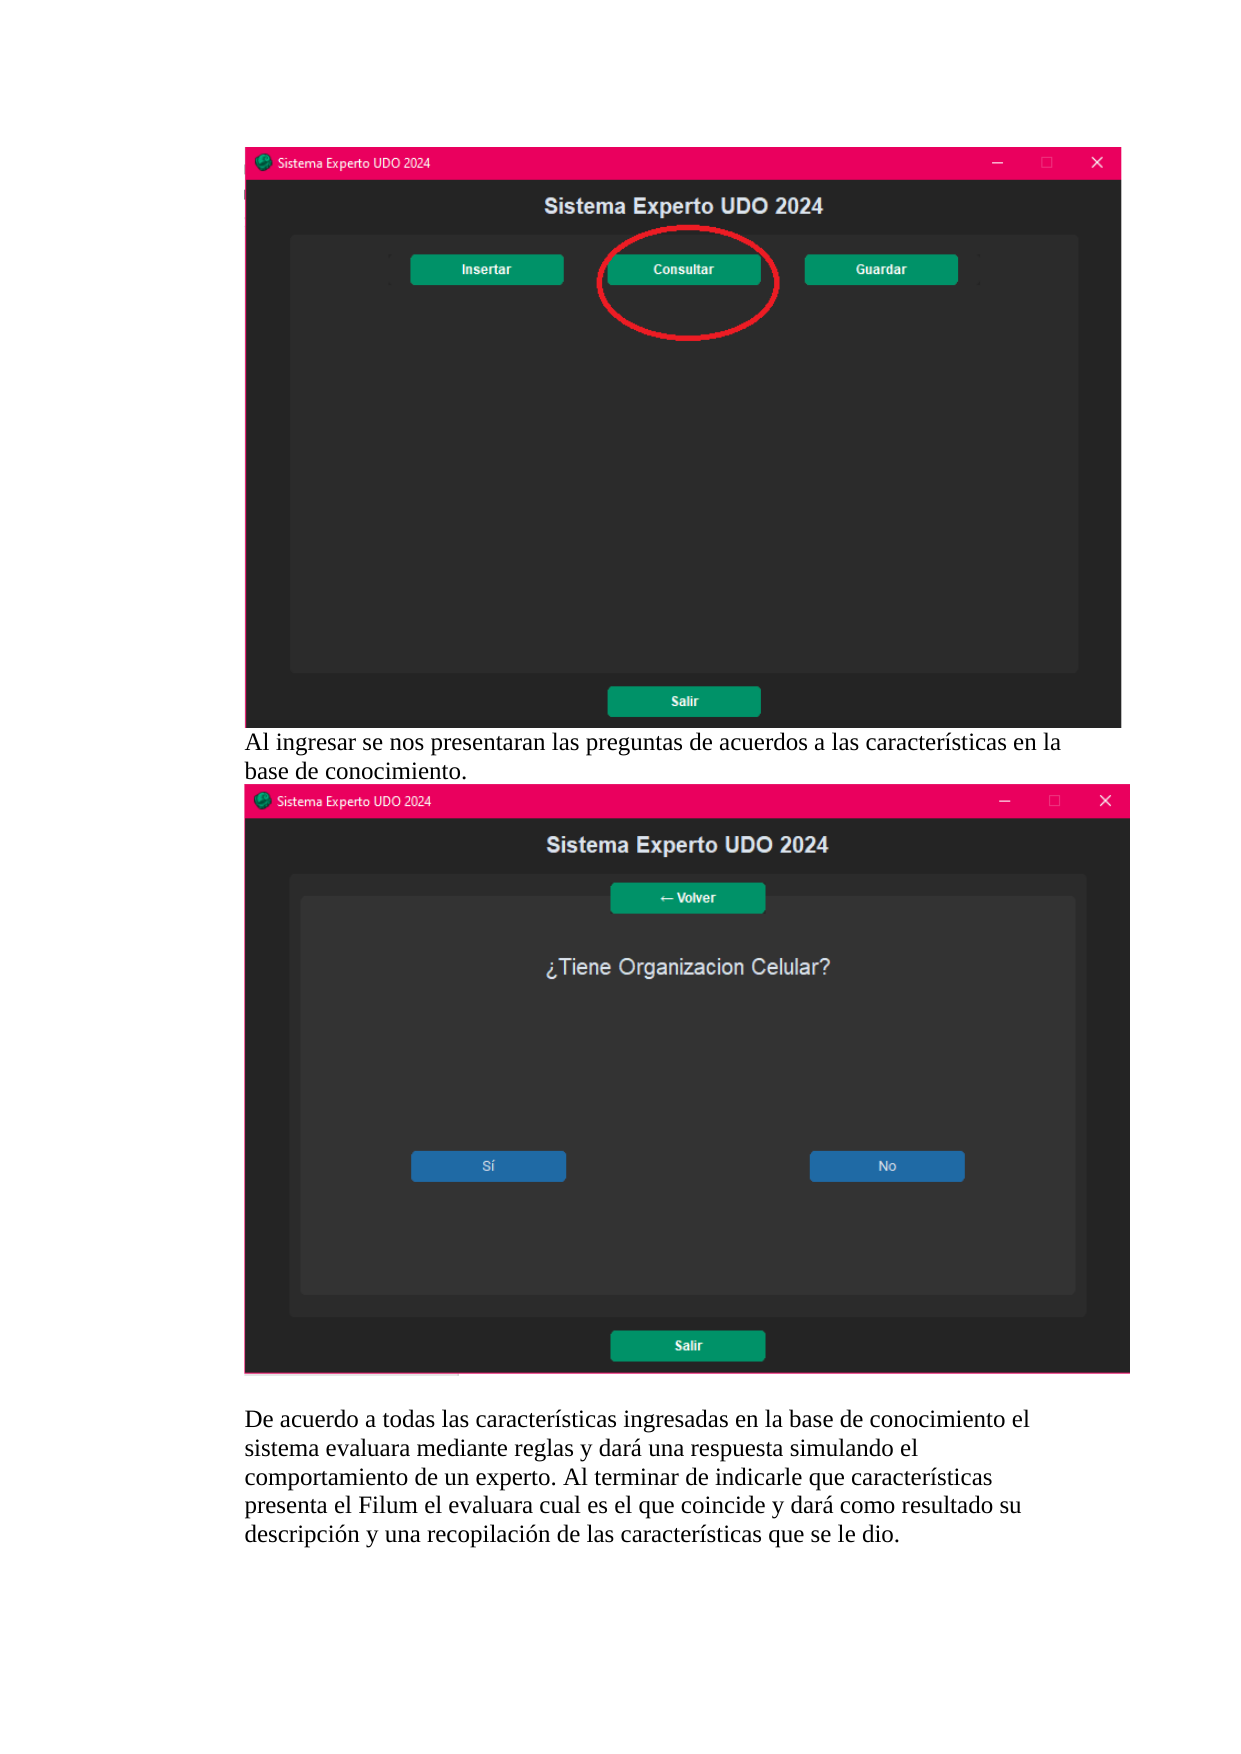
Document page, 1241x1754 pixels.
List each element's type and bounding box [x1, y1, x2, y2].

list [207, 148, 1063, 1577]
picture [244, 784, 1130, 1376]
picture [244, 147, 1129, 728]
